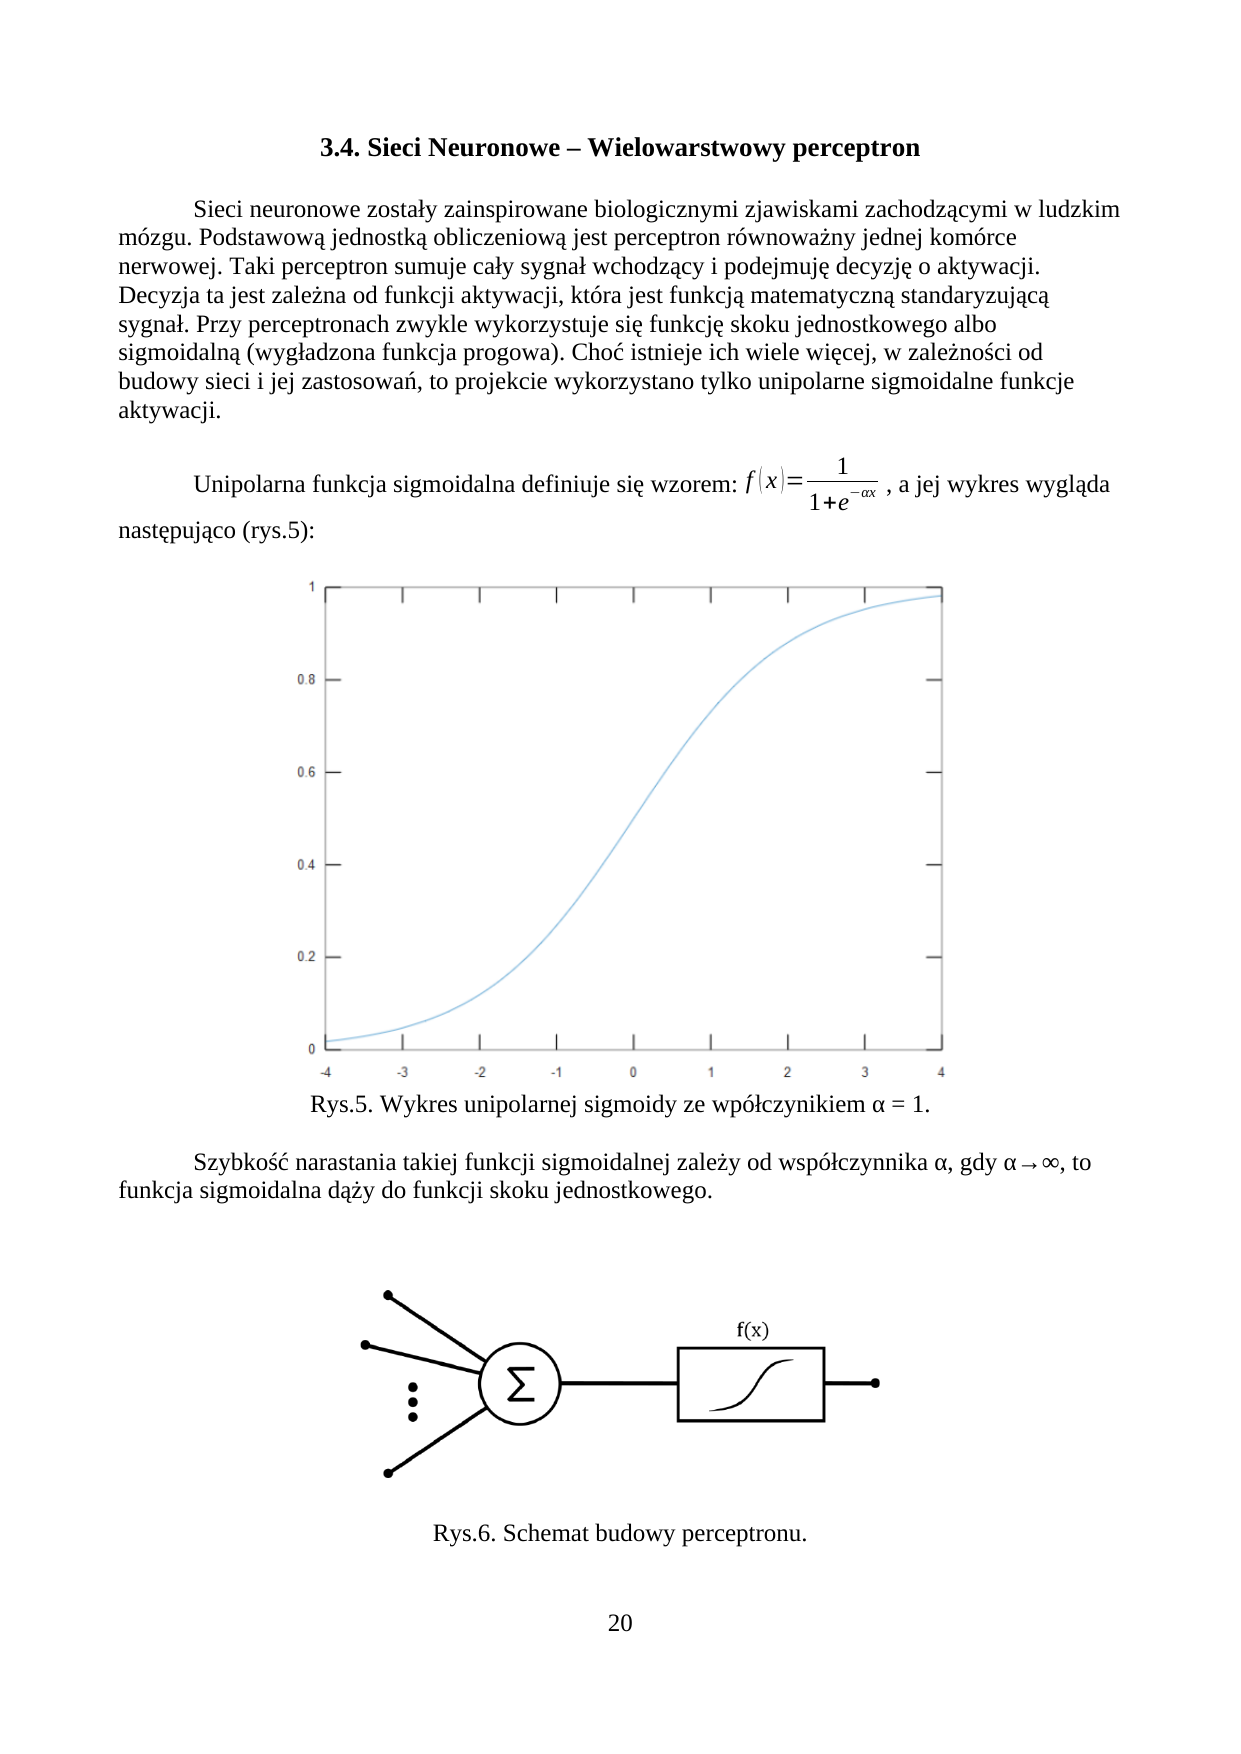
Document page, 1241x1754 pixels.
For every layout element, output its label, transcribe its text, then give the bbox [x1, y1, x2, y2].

text Rys.6. Schemat budowy perceptronu. [118, 1518, 1122, 1546]
text Szybkość narastania takiej funkcji sigmoidalnej zależy od współczynnika α, gdy α→∞, to funkcja sigmoidalna dąży do funkcji skoku jednostkowego. [118, 1147, 1122, 1204]
text Unipolarna funkcja sigmoidalna definiuje się wzorem: , a jej wykres wygląda następująco (rys.5): [118, 452, 1122, 544]
text 3.4. Sieci Neuronowe – Wielowarstwowy perceptron [118, 131, 1122, 162]
text Sieci neuronowe zostały zainspirowane biologicznymi zjawiskami zachodzącymi w ludzkim mózgu. Podstawową jednostką obliczeniową jest perceptron równoważny jednej komórce nerwowej. Taki perceptron sumuje cały sygnał wchodzący i podejmuję decyzję o aktywacji. Decyzja ta jest zależna od funkcji aktywacji, która jest funkcją matematyczną standaryzującą sygnał. Przy perceptronach zwykle wykorzystuje się funkcję skoku jednostkowego albo sigmoidalną (wygładzona funkcja progowa). Choć istnieje ich wiele więcej, w zależności od budowy sieci i jej zastosowań, to projekcie wykorzystano tylko unipolarne sigmoidalne funkcje aktywacji. [118, 194, 1122, 424]
text Rys.5. Wykres unipolarnej sigmoidy ze wpółczynikiem α = 1. [118, 1089, 1122, 1118]
picture [280, 572, 960, 1090]
picture [360, 1290, 880, 1478]
